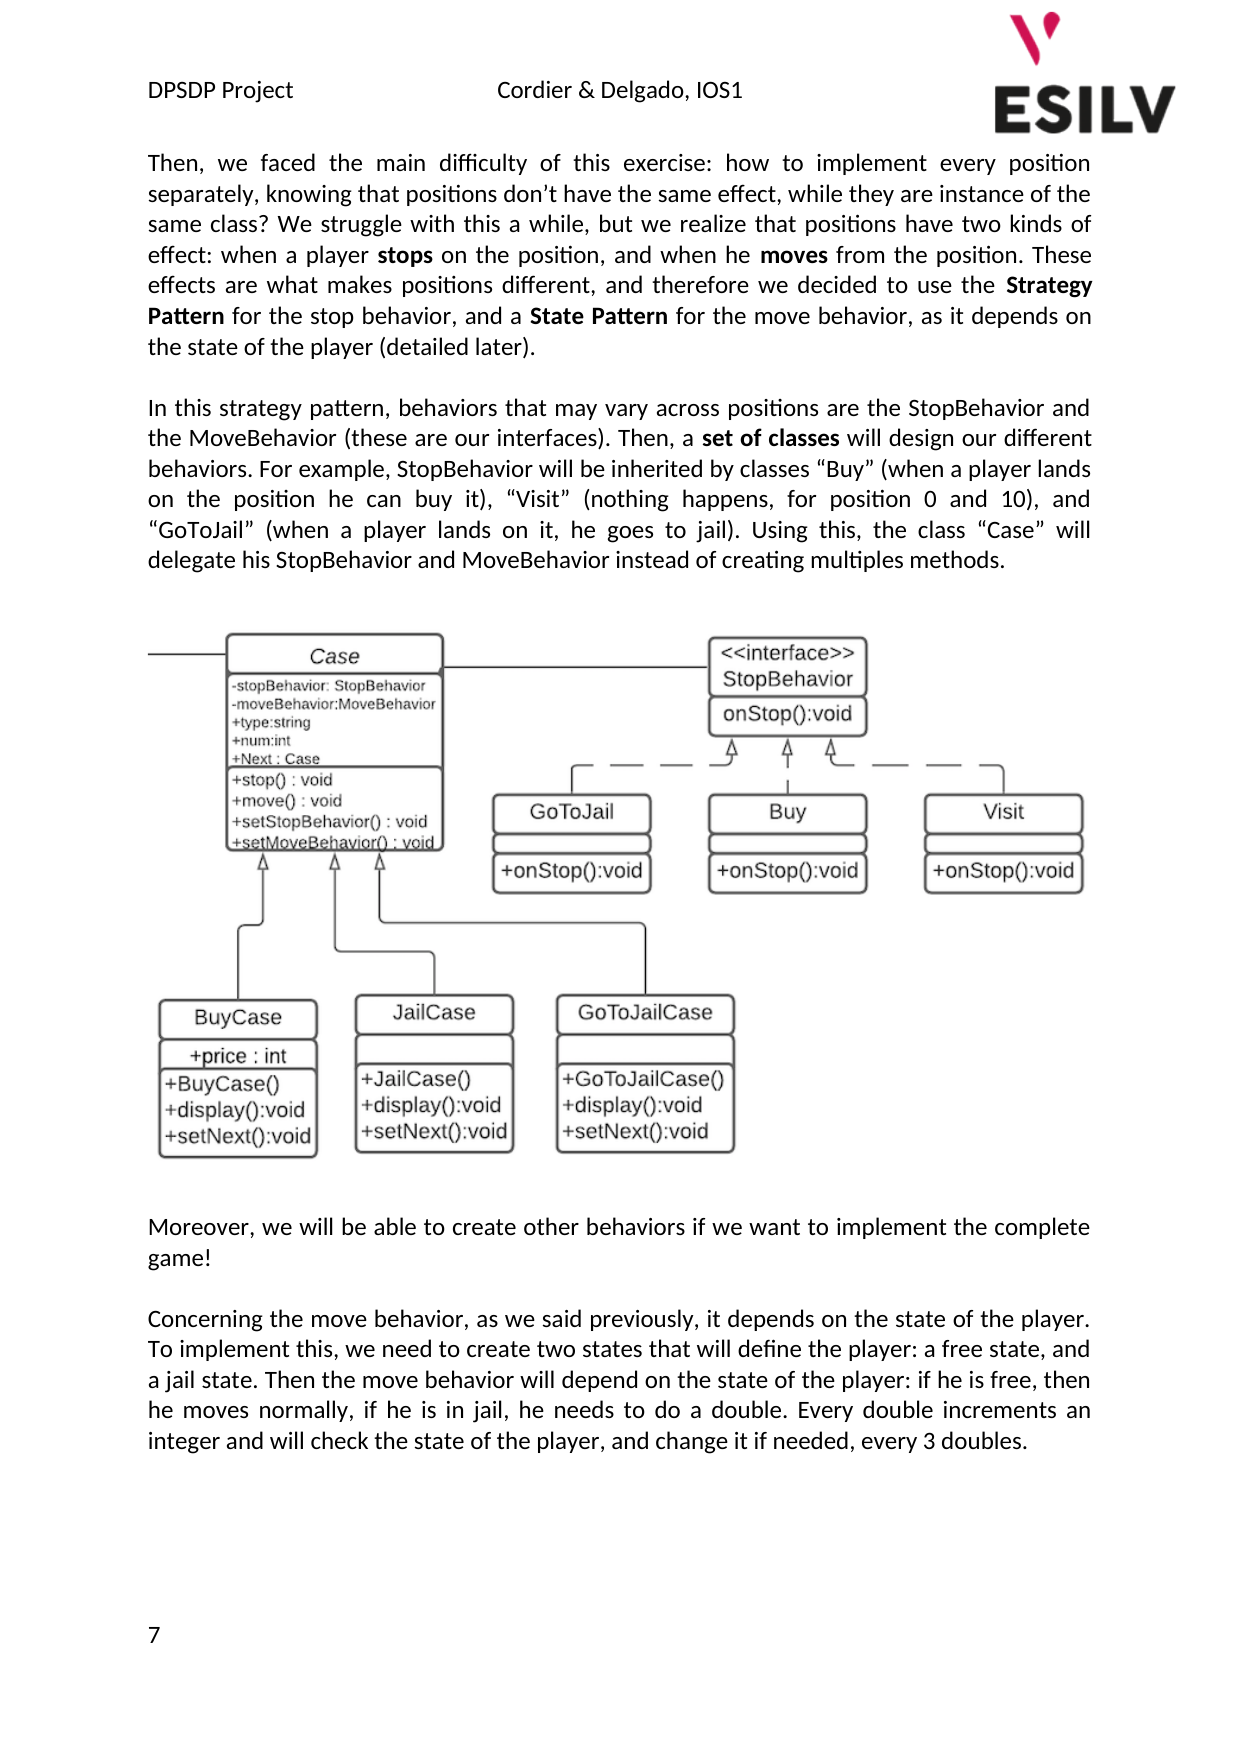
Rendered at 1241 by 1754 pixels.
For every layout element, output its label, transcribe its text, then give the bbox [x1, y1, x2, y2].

picture [978, 0, 1193, 144]
text Moreover, we will be able to create other behaviors if we want to implement the complete game! [148, 1211, 1093, 1272]
text In this strategy pattern, behaviors that may vary across positions are the StopBehavior and the MoveBehavior (these are our interfaces). Then, a set of classes will design our different behaviors. For example, StopBehavior will be inherited by classes “Buy” (when a player lands on the position he can buy it), “Visit” (nothing happens, for position 0 and 10), and “GoToJail” (when a player lands on it, he goes to jail). Using this, the class “Case” will delegate his StopBehavior and MoveBehavior instead of creating multiples methods. [148, 392, 1093, 575]
picture [147, 605, 1093, 1181]
text Then, we faced the main difficulty of this exercise: how to implement every position separately, knowing that positions don’t have the same effect, while they are instance of the same class? We struggle with this a while, but we realize that positions have two kinds of effect: when a player stops on the position, and when he moves from the position. These effects are what makes positions different, and therefore we decided to use the Strategy Pattern for the stop behavior, and a State Pattern for the move behavior, as it depends on the state of the player (detailed later). [148, 148, 1093, 361]
text Concerning the move behavior, as we said previously, it depends on the state of the player. To implement this, we need to create two states that will define the player: a free state, and a jail state. Then the move behavior will depend on the state of the player: if he is free, then he moves normally, if he is in jail, he needs to do a double. Every double increments an integer and will check the state of the player, and change it if needed, every 3 doubles. [148, 1303, 1093, 1456]
